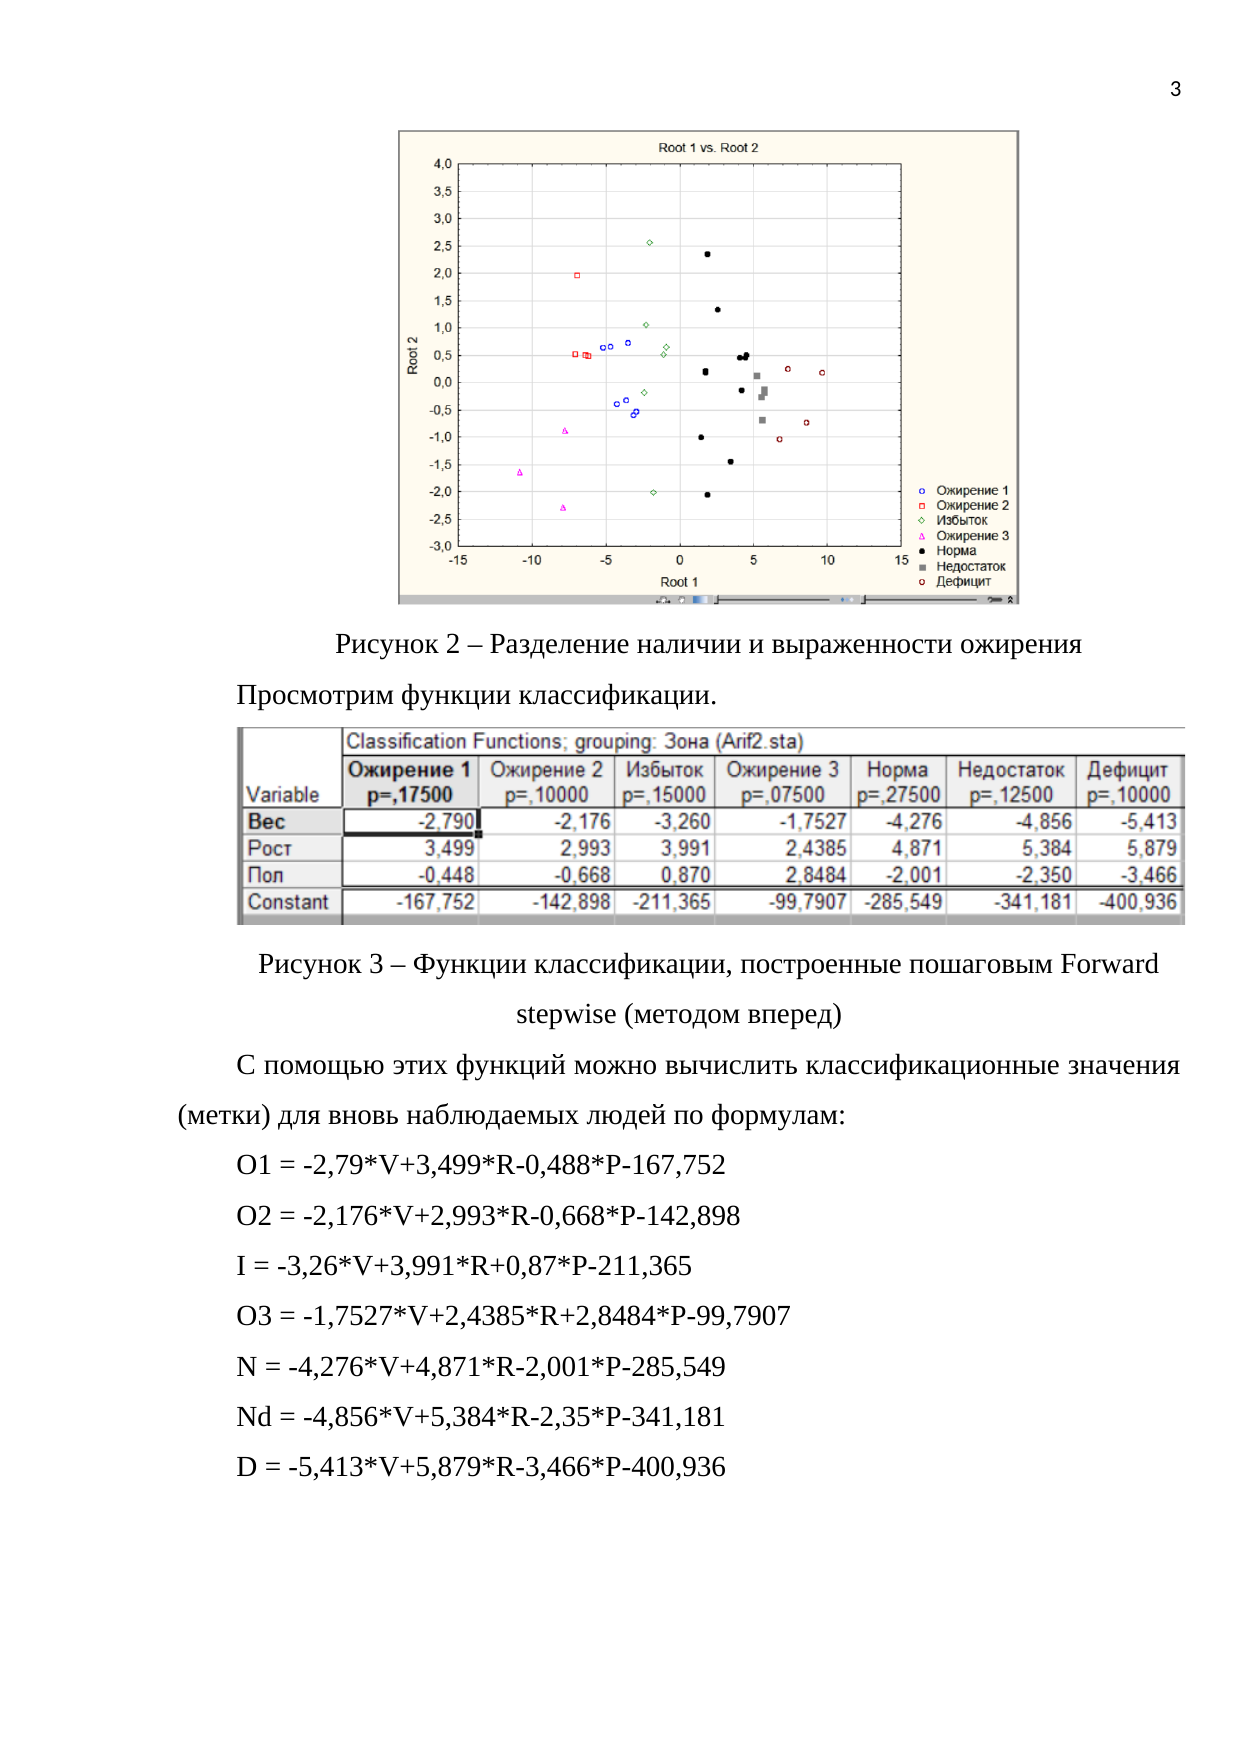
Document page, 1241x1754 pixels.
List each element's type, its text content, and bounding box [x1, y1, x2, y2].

subtitle I = -3,26*V+3,991*R+0,87*P-211,365 [177, 1248, 1181, 1282]
subtitle Просмотрим функции классификации. [177, 677, 1181, 710]
subtitle С помощью этих функций можно вычислить классификационные значения (метки) для вновь наблюдаемых людей по формулам: [177, 1047, 1181, 1131]
picture [398, 130, 1020, 605]
subtitle О3 = -1,7527*V+2,4385*R+2,8484*P-99,7907 [177, 1298, 1181, 1332]
subtitle Рисунок 3 – Функции классификации, построенные пошаговым Forward stepwise (методом вперед) [177, 946, 1181, 1030]
subtitle N = -4,276*V+4,871*R-2,001*P-285,549 [177, 1349, 1181, 1382]
subtitle О2 = -2,176*V+2,993*R-0,668*P-142,898 [177, 1198, 1181, 1231]
subtitle Nd = -4,856*V+5,384*R-2,35*P-341,181 [177, 1399, 1181, 1432]
subtitle D = -5,413*V+5,879*R-3,466*P-400,936 [177, 1449, 1181, 1483]
subtitle Рисунок 2 – Разделение наличии и выраженности ожирения [177, 626, 1181, 660]
subtitle О1 = -2,79*V+3,499*R-0,488*P-167,752 [177, 1147, 1181, 1181]
picture [236, 727, 1185, 925]
